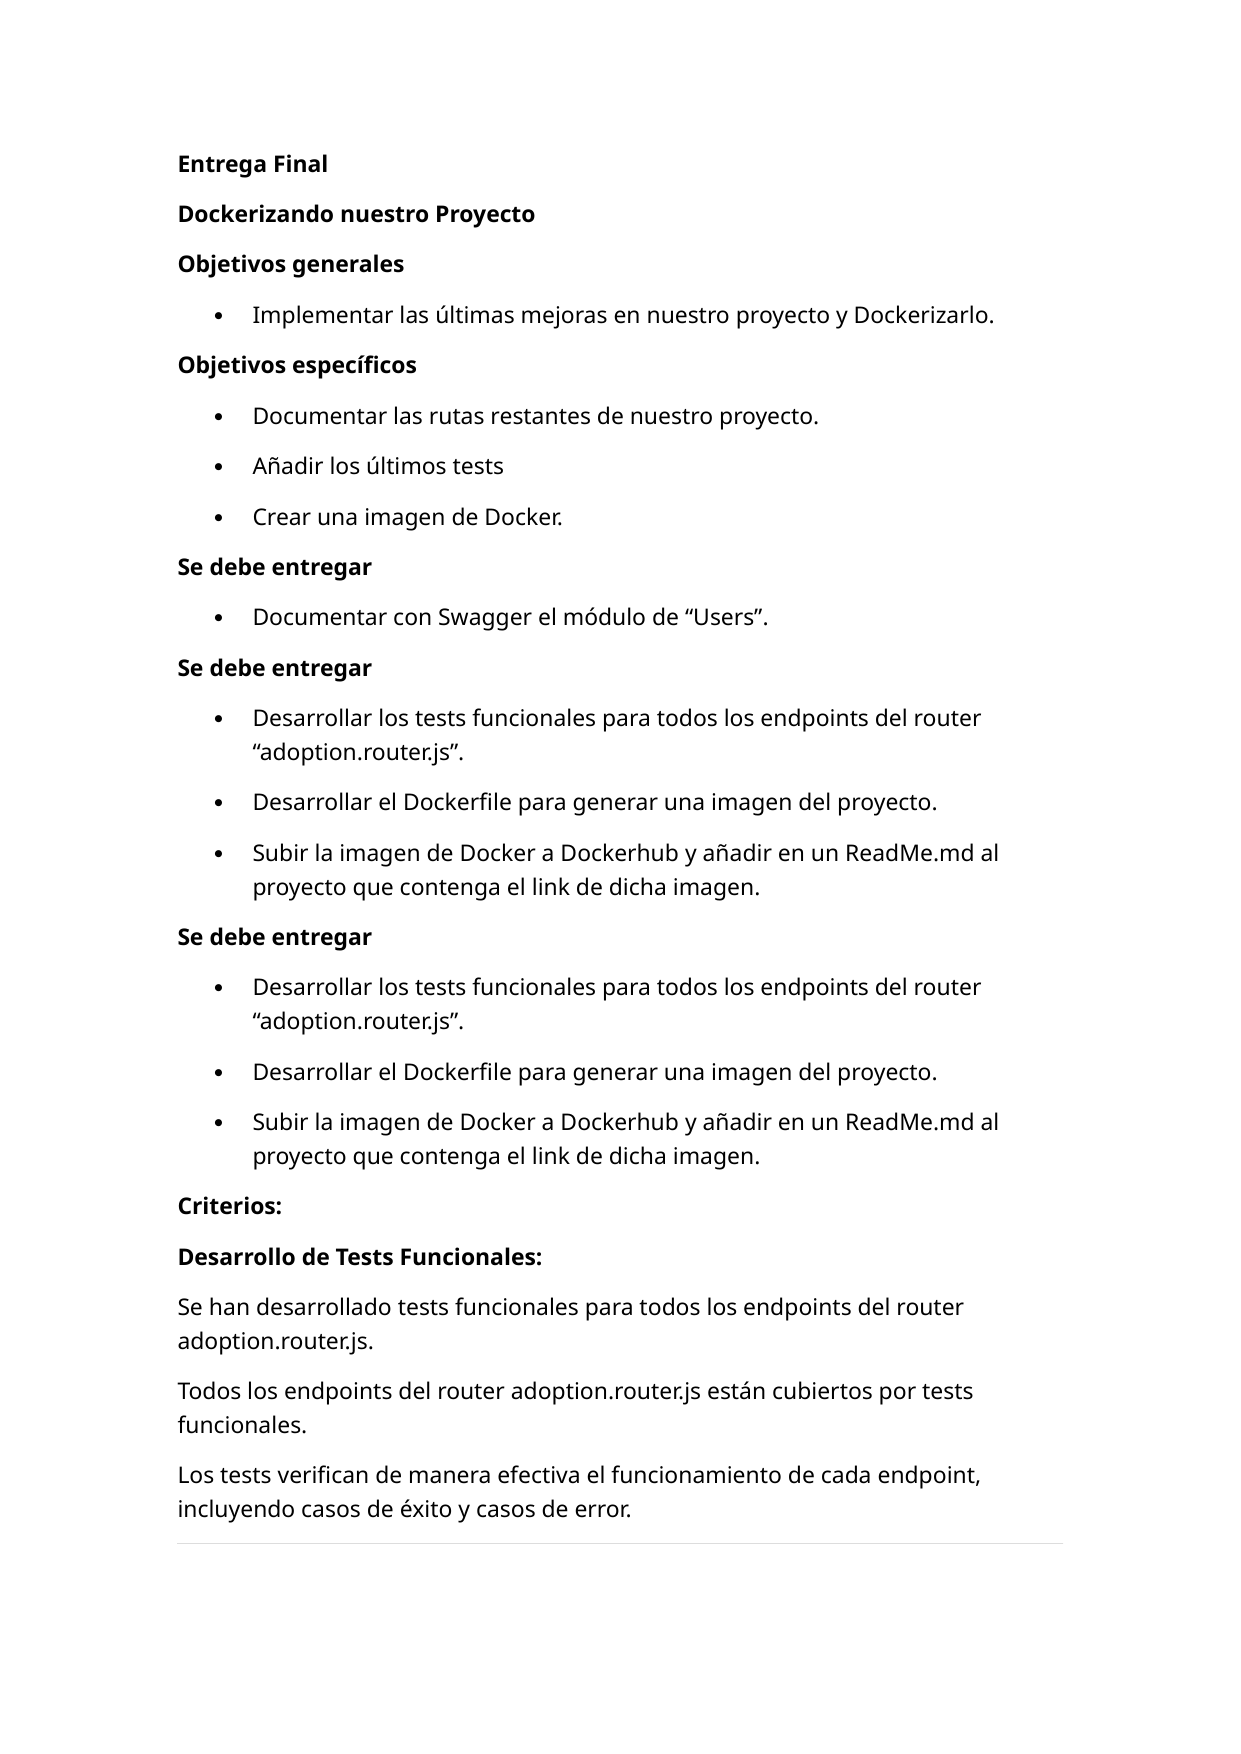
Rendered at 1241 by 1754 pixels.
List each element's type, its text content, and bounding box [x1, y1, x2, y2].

list Documentar con Swagger el módulo de “Users”. [215, 601, 1063, 633]
list Implementar las últimas mejoras en nuestro proyecto y Dockerizarlo. [215, 299, 1063, 330]
list Desarrollar el Dockerfile para generar una imagen del proyecto. [215, 1056, 1063, 1087]
text Objetivos específicos [177, 349, 1063, 381]
text Se debe entregar [177, 921, 1063, 952]
list Subir la imagen de Docker a Dockerhub y añadir en un ReadMe.md al proyecto que contenga el link de dicha imagen. [215, 1106, 1063, 1171]
list Crear una imagen de Docker. [215, 501, 1063, 532]
text Objetivos generales [177, 248, 1063, 280]
text Entrega Final [177, 148, 1063, 179]
text Se han desarrollado tests funcionales para todos los endpoints del router adoption.router.js. [177, 1291, 1063, 1356]
text Desarrollo de Tests Funcionales: [177, 1241, 1063, 1272]
text Dockerizando nuestro Proyecto [177, 198, 1063, 229]
text Se debe entregar [177, 551, 1063, 582]
text Los tests verifican de manera efectiva el funcionamiento de cada endpoint, incluyendo casos de éxito y casos de error. [177, 1459, 1063, 1524]
list Desarrollar los tests funcionales para todos los endpoints del router “adoption.router.js”. [215, 702, 1063, 767]
text Todos los endpoints del router adoption.router.js están cubiertos por tests funcionales. [177, 1375, 1063, 1440]
list Desarrollar los tests funcionales para todos los endpoints del router “adoption.router.js”. [215, 971, 1063, 1036]
text Criterios: [177, 1190, 1063, 1221]
list Añadir los últimos tests [215, 450, 1063, 481]
text Se debe entregar [177, 652, 1063, 683]
list Subir la imagen de Docker a Dockerhub y añadir en un ReadMe.md al proyecto que contenga el link de dicha imagen. [215, 837, 1063, 902]
list Documentar las rutas restantes de nuestro proyecto. [215, 400, 1063, 431]
list Desarrollar el Dockerfile para generar una imagen del proyecto. [215, 786, 1063, 818]
